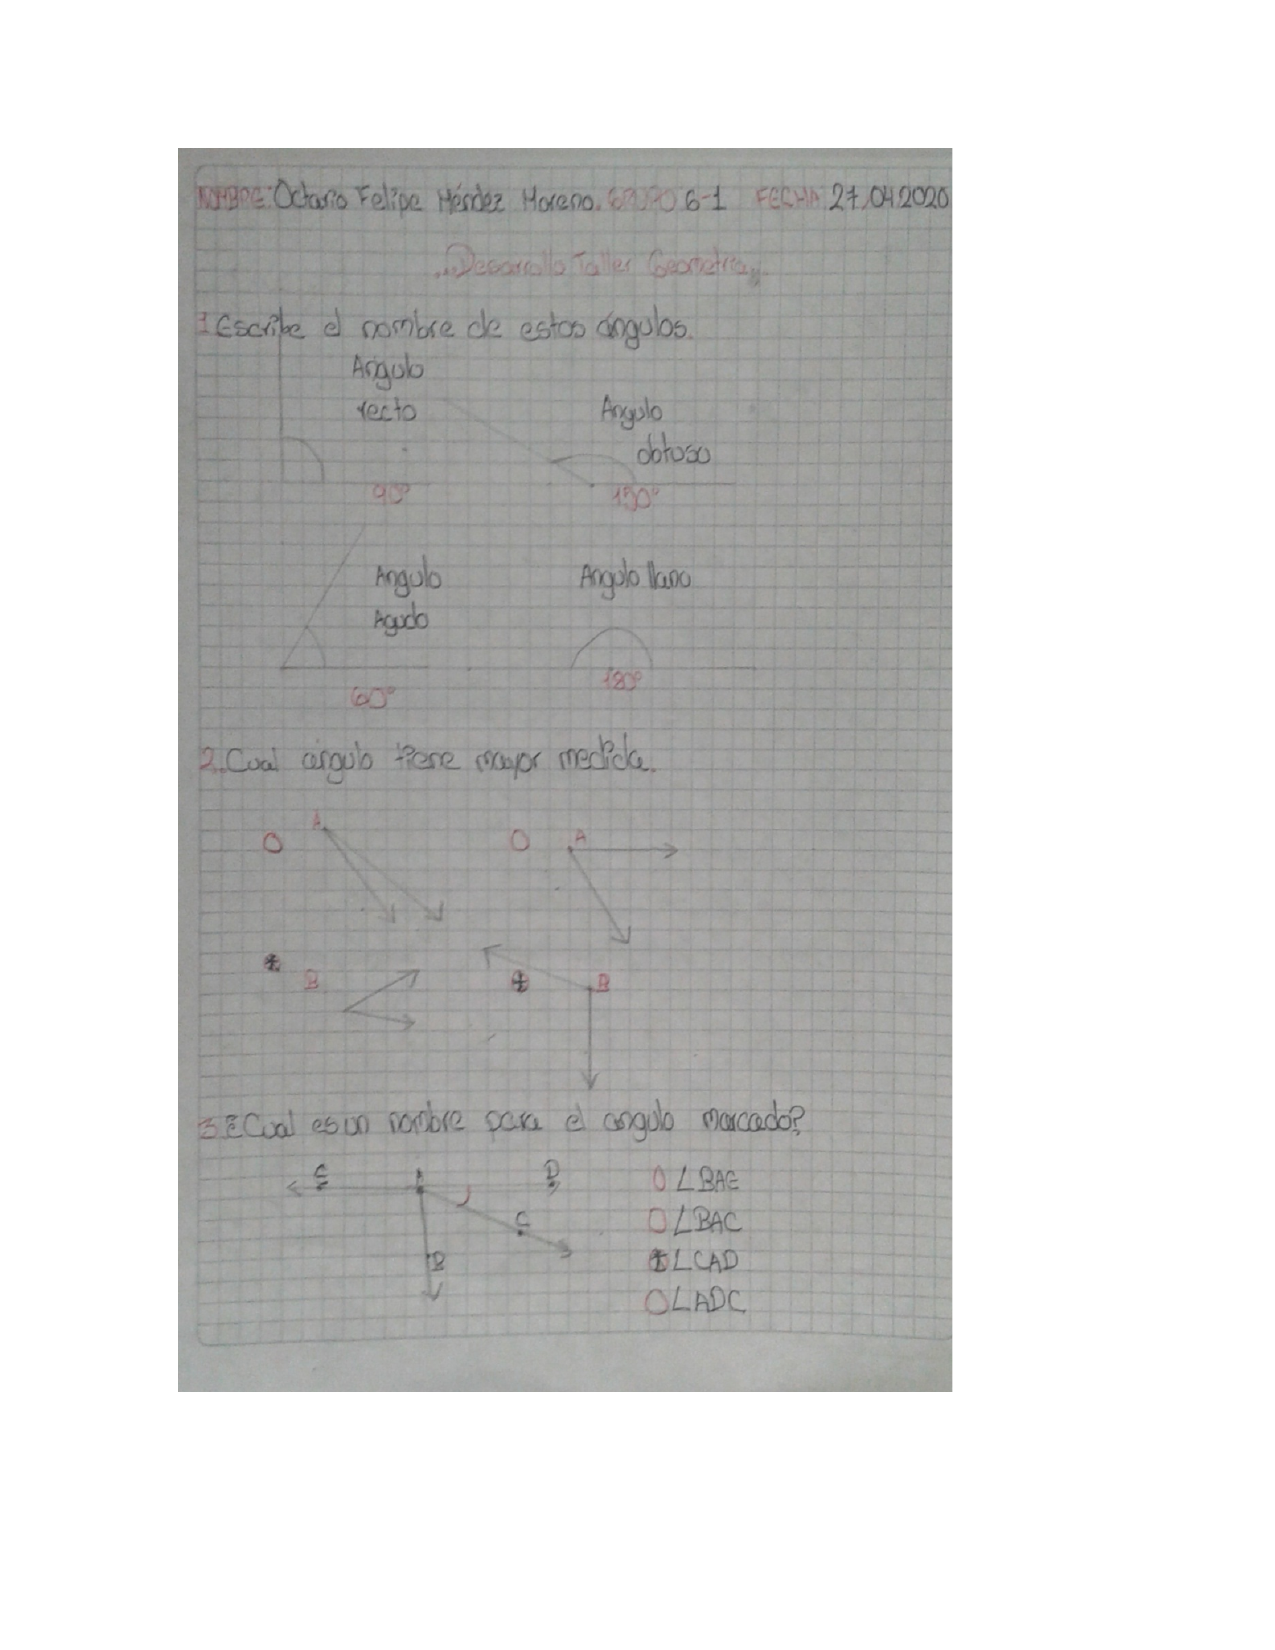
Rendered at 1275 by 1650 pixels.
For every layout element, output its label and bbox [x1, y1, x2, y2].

picture [178, 148, 952, 1391]
